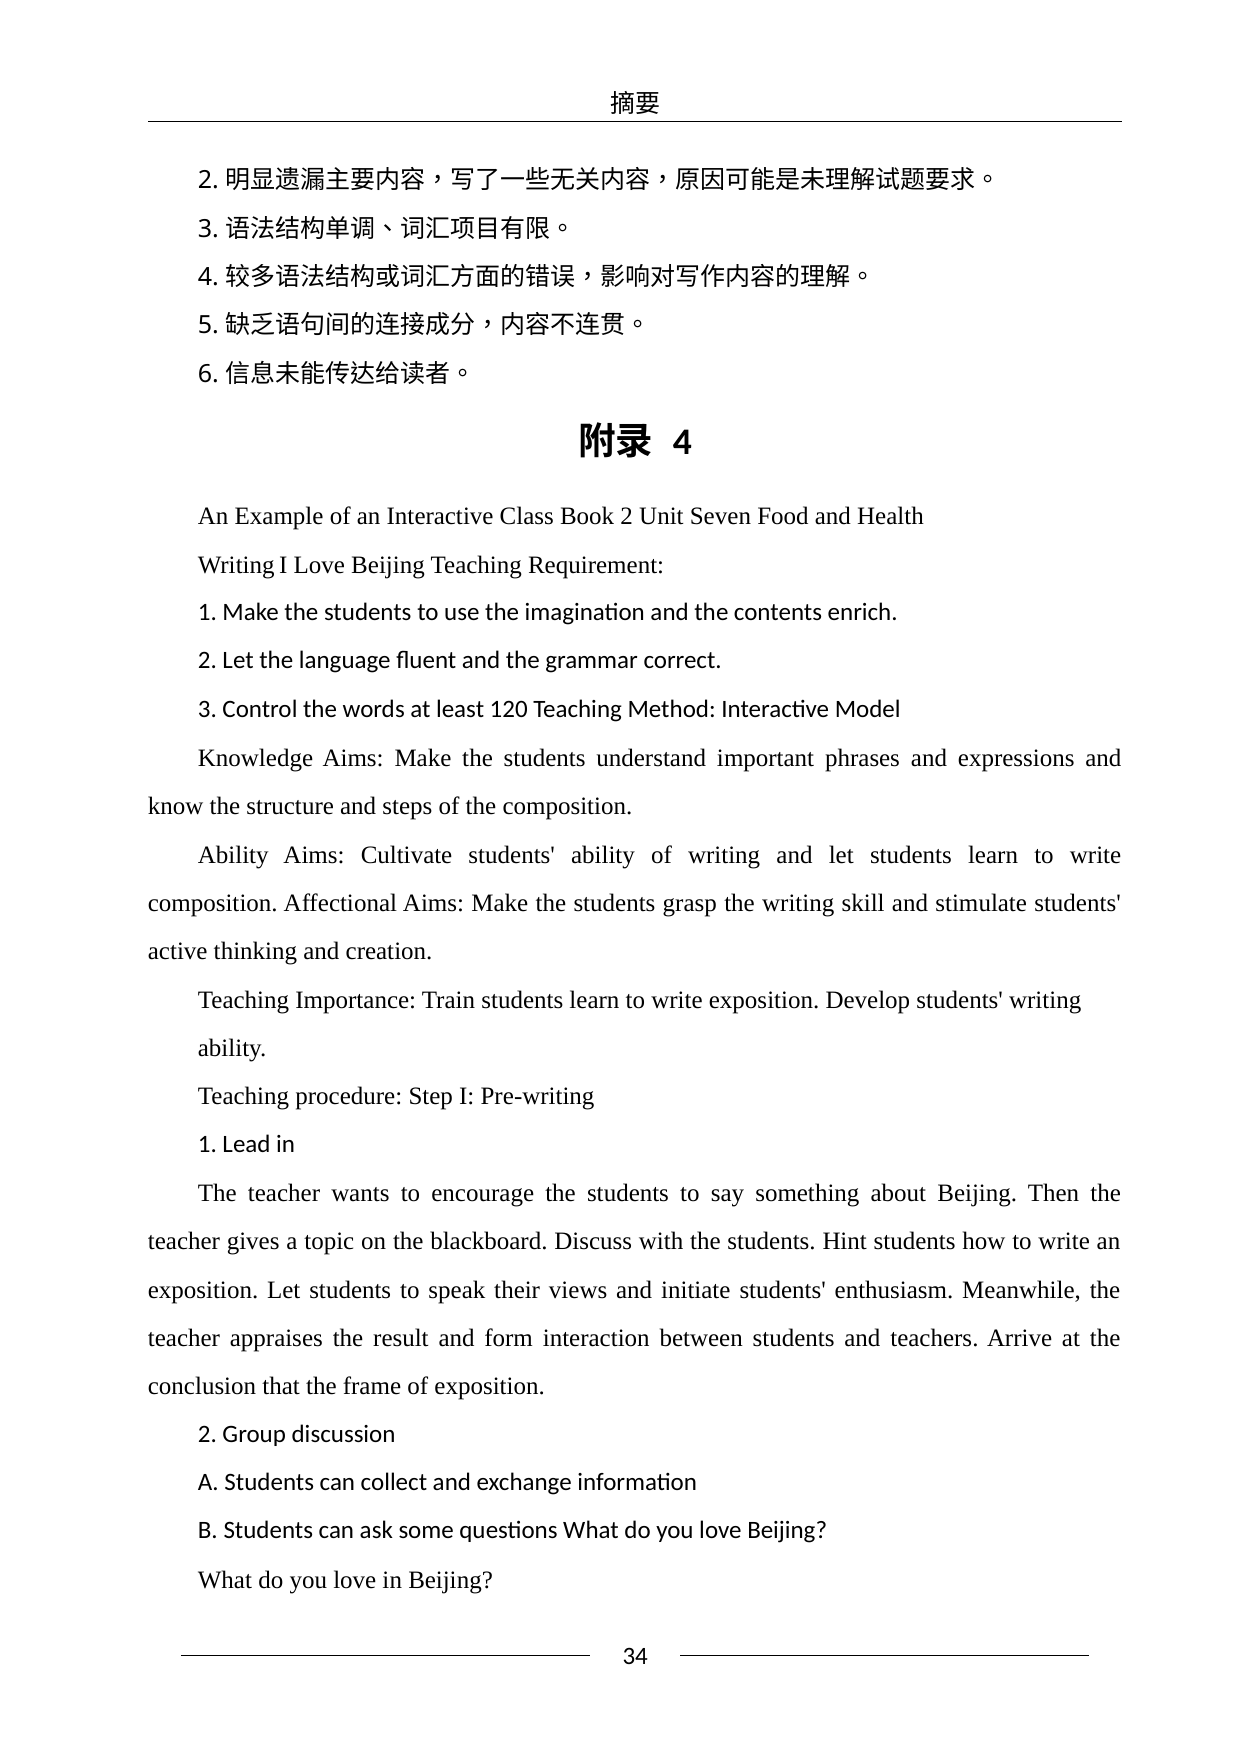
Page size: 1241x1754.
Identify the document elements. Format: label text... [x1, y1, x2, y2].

text The teacher wants to encourage the students to say something about Beijing. Then the teacher gives a topic on the blackboard. Discuss with the students. Hint students how to write an exposition. Let students to speak their views and initiate students' enthusiasm. Meanwhile, the teacher appraises the result and form interaction between students and teachers. Arrive at the conclusion that the frame of exposition. [148, 1158, 1122, 1400]
text ability. [148, 1013, 1122, 1062]
text 1. Lead in [148, 1110, 1122, 1158]
text Teaching procedure: Step I: Pre-writing [148, 1062, 1122, 1110]
text 4. 较多语法结构或词汇方面的错误，影响对写作内容的理解。 [148, 244, 1122, 293]
text 1. Make the students to use the imagination and the contents enrich. [148, 578, 1122, 627]
text What do you love in Beijing? [148, 1545, 1122, 1593]
text 2. Group discussion [148, 1400, 1122, 1448]
text Ability Aims: Cultivate students' ability of writing and let students learn to write composition. Affectional Aims: Make the students grasp the writing skill and stimulate students' active thinking and creation. [148, 820, 1122, 965]
text A. Students can collect and exchange information [148, 1448, 1122, 1497]
text Teaching Importance: Train students learn to write exposition. Develop students' writing [148, 965, 1122, 1013]
text 2. 明显遗漏主要内容，写了一些无关内容，原因可能是未理解试题要求。 [148, 148, 1122, 196]
text B. Students can ask some questions What do you love Beijing? [148, 1497, 1122, 1545]
text Knowledge Aims: Make the students understand important phrases and expressions and know the structure and steps of the composition. [148, 723, 1122, 820]
text 3. Control the words at least 120 Teaching Method: Interactive Model [148, 675, 1122, 723]
text 6. 信息未能传达给读者。 [148, 341, 1122, 389]
text 3. 语法结构单调、词汇项目有限。 [148, 196, 1122, 244]
text An Example of an Interactive Class Book 2 Unit Seven Food and Health [148, 482, 1122, 530]
text 2. Let the language fluent and the grammar correct. [148, 627, 1122, 675]
text 附录 4 [148, 413, 1122, 466]
text Writing I Love Beijing Teaching Requirement: [148, 530, 1122, 578]
text 5. 缺乏语句间的连接成分，内容不连贯。 [148, 293, 1122, 341]
